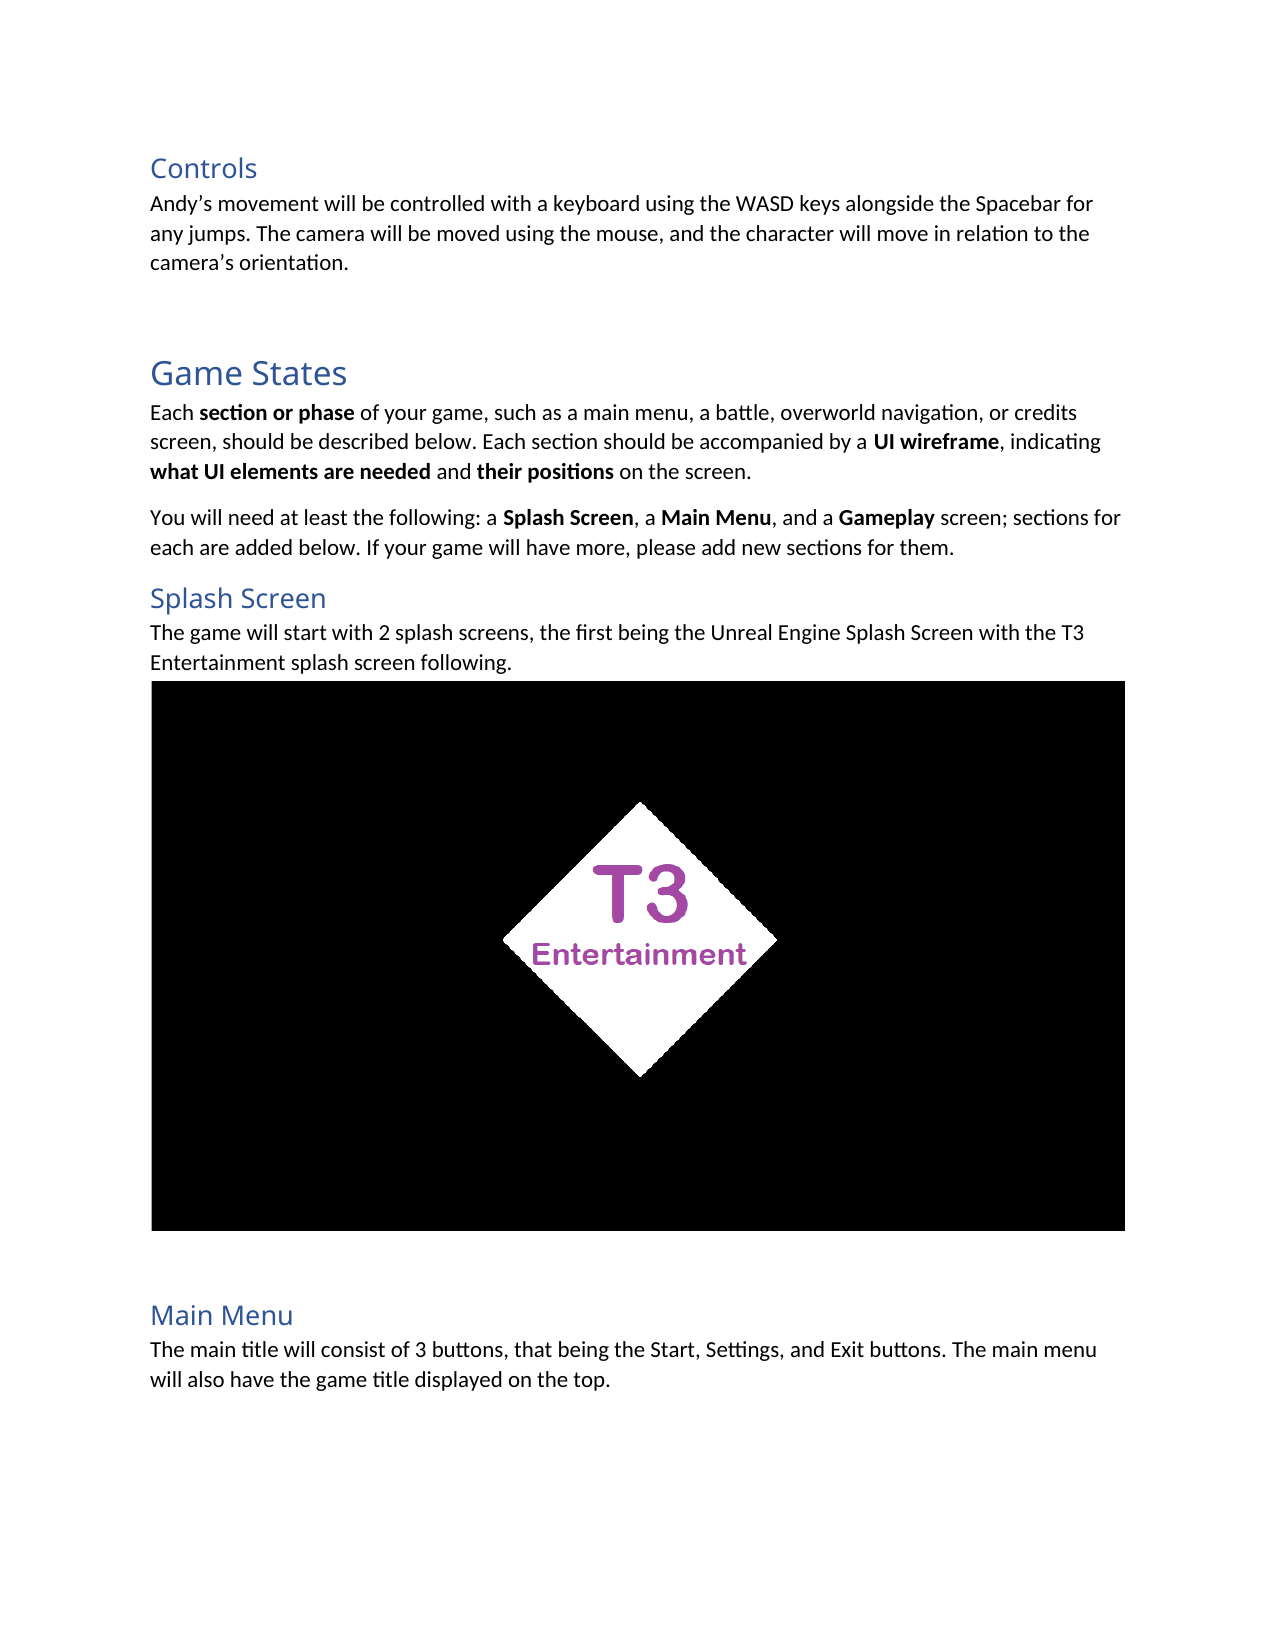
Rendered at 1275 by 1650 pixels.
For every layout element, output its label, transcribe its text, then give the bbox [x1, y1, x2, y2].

subtitle Game States [150, 349, 1125, 395]
text You will need at least the following: a Splash Screen, a Main Menu, and a Gameplay screen; sections for each are added below. If your game will have more, please add new sections for them. [150, 503, 1125, 561]
text Andy’s movement will be controlled with a keyboard using the WASD keys alongside the Spacebar for any jumps. The camera will be moved using the mouse, and the character will move in relation to the camera’s orientation. [150, 189, 1125, 276]
text The main title will consist of 3 buttons, that being the Start, Settings, and Exit buttons. The main menu will also have the game title displayed on the top. [150, 1336, 1125, 1393]
subtitle Main Menu [150, 1297, 1125, 1333]
text The game will start with 2 splash screens, the first being the Unreal Engine Splash Screen with the T3 Entertainment splash screen following. [150, 618, 1125, 676]
subtitle Controls [150, 150, 1125, 187]
picture [151, 681, 1125, 1231]
text Each section or phase of your game, such as a main menu, a battle, overworld navigation, or credits screen, should be described below. Each section should be accompanied by a UI wireframe, indicating what UI elements are needed and their positions on the screen. [150, 398, 1125, 485]
subtitle Splash Screen [150, 579, 1125, 616]
